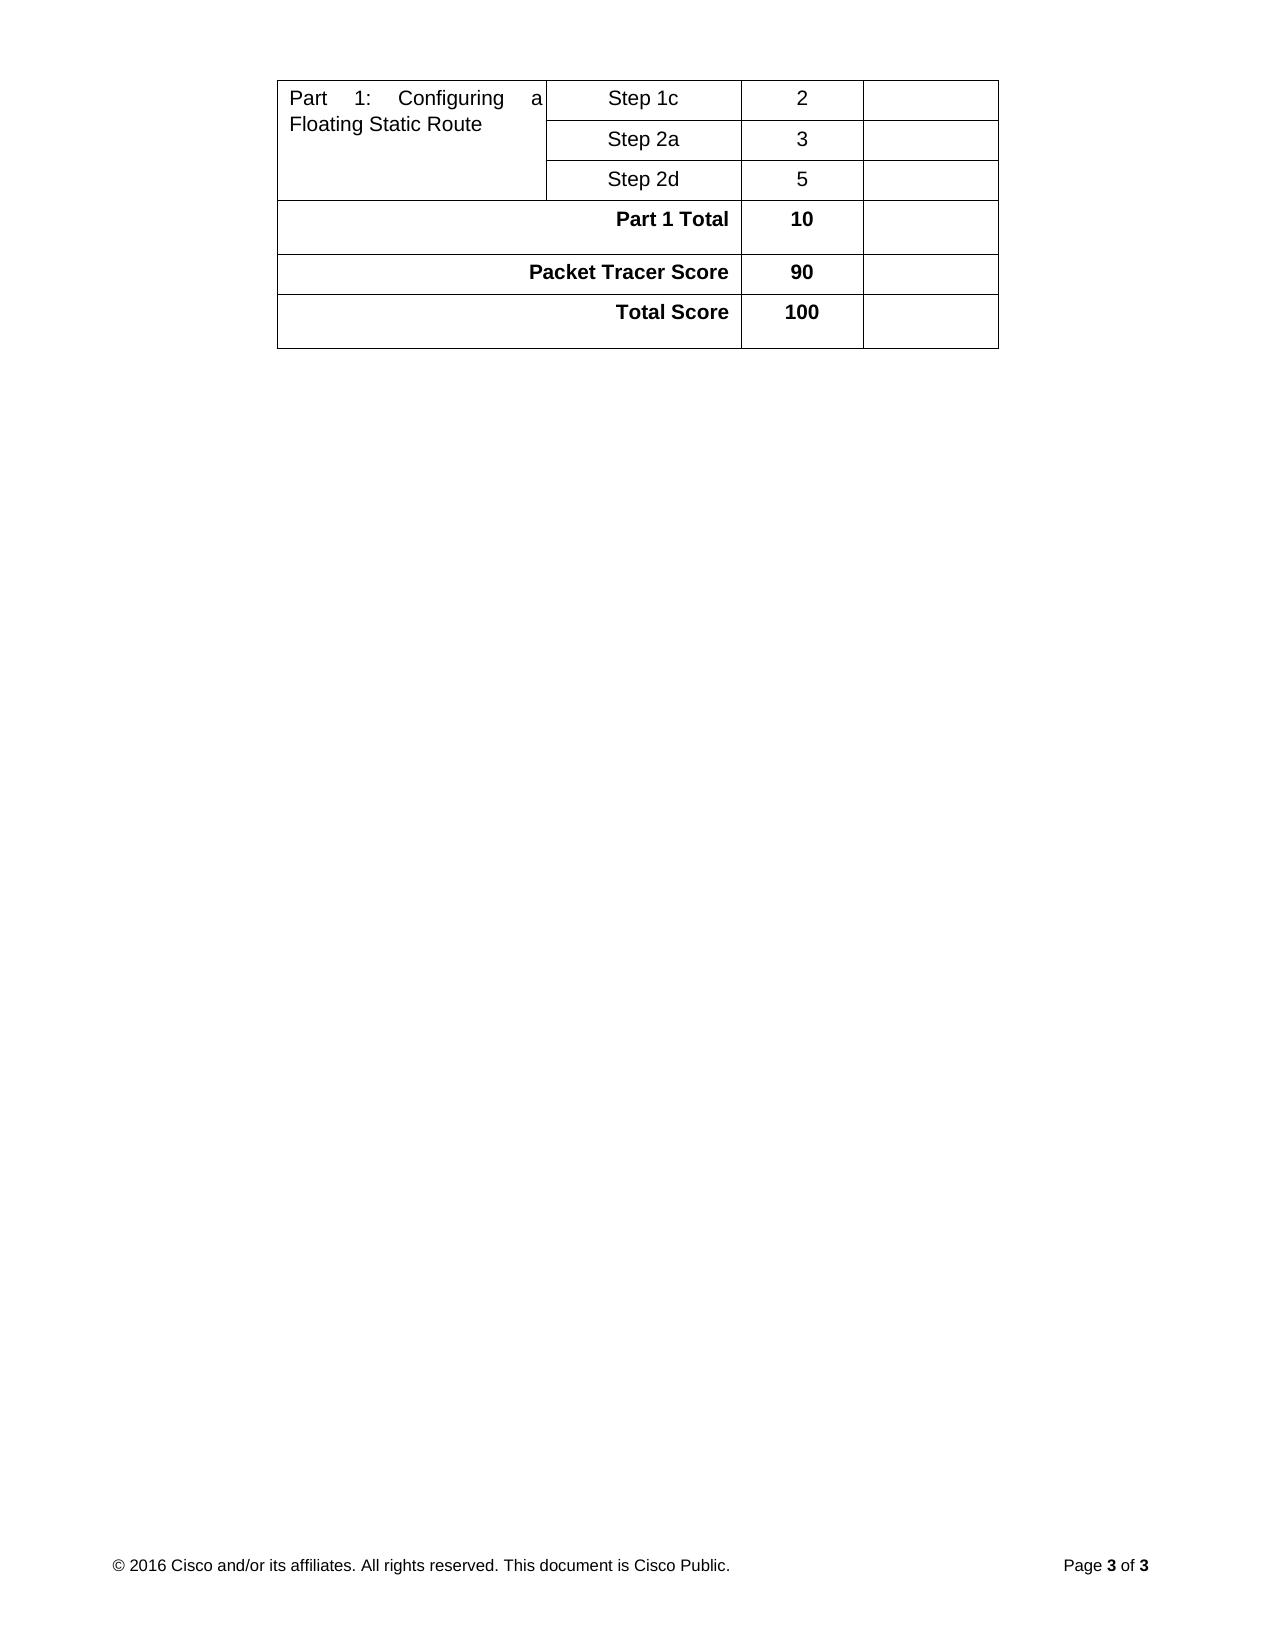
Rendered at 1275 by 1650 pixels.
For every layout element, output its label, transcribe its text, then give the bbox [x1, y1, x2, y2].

table_cell acket Tracer Score [546, 255, 741, 294]
table_cell 100 [742, 295, 863, 348]
table_cell [864, 161, 998, 200]
table_cell Total Score [546, 295, 741, 348]
table_cell [278, 295, 546, 348]
table_cell [864, 81, 998, 120]
table_cell Step 1c [547, 81, 741, 120]
table_cell P [278, 255, 546, 294]
table_cell 3 [742, 121, 863, 160]
table_cell [864, 121, 998, 160]
table_cell Part 1 Total [546, 201, 741, 254]
table_cell [864, 295, 998, 348]
table_cell Part 1: Configuring a Floating Static Route [278, 81, 546, 200]
table_cell 90 [742, 255, 863, 294]
table_cell Step 2d [547, 161, 741, 200]
table_cell 10 [742, 201, 863, 254]
table_cell [864, 255, 998, 294]
table_cell [278, 201, 546, 254]
table_cell Step 2a [547, 121, 741, 160]
table_cell [864, 201, 998, 254]
table_cell 2 [742, 81, 863, 120]
table_cell 5 [742, 161, 863, 200]
